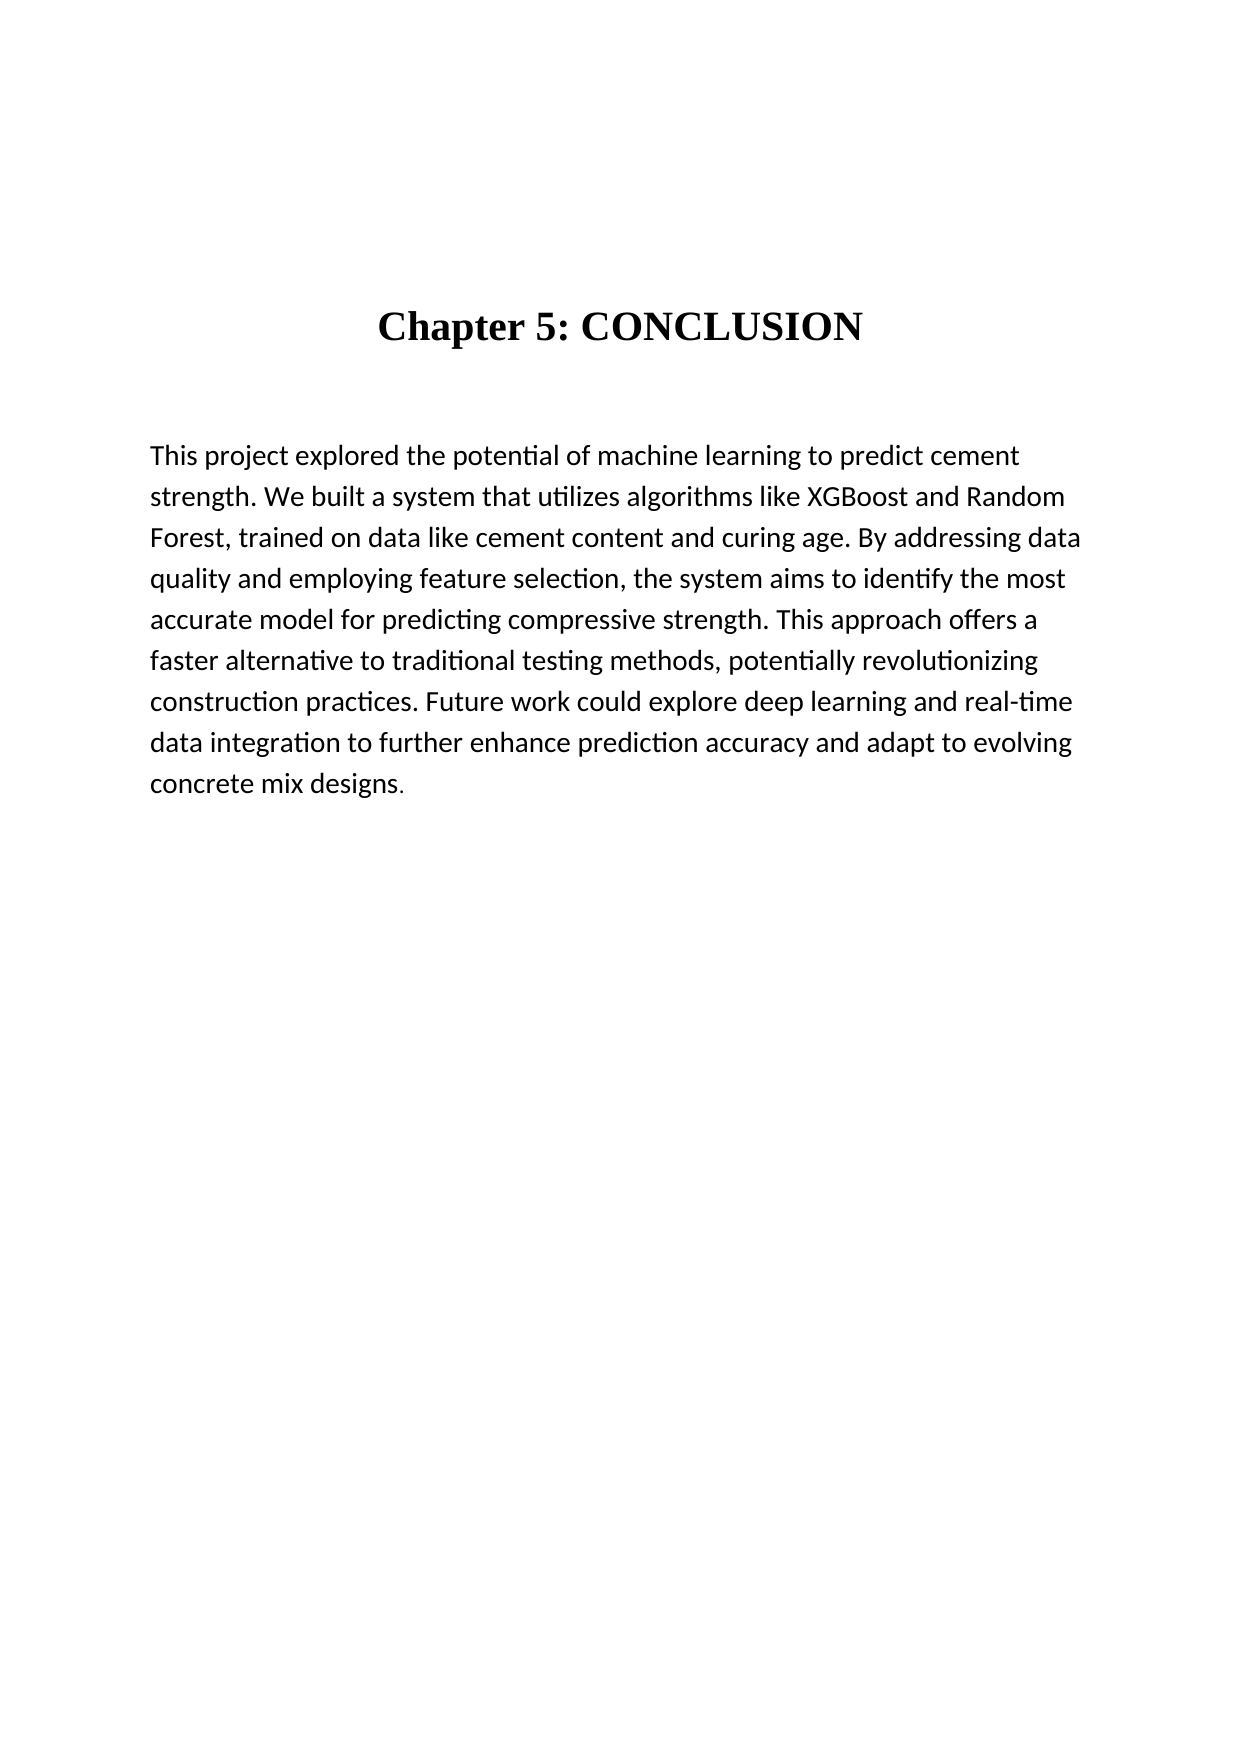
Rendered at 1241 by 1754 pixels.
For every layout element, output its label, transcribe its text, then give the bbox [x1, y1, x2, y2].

text This project explored the potential of machine learning to predict cement strength. We built a system that utilizes algorithms like XGBoost and Random Forest, trained on data like cement content and curing age. By addressing data quality and employing feature selection, the system aims to identify the most accurate model for predicting compressive strength. This approach offers a faster alternative to traditional testing methods, potentially revolutionizing construction practices. Future work could explore deep learning and real-time data integration to further enhance prediction accuracy and adapt to evolving concrete mix designs. [150, 437, 1090, 800]
text Chapter 5: CONCLUSION [150, 302, 1090, 350]
